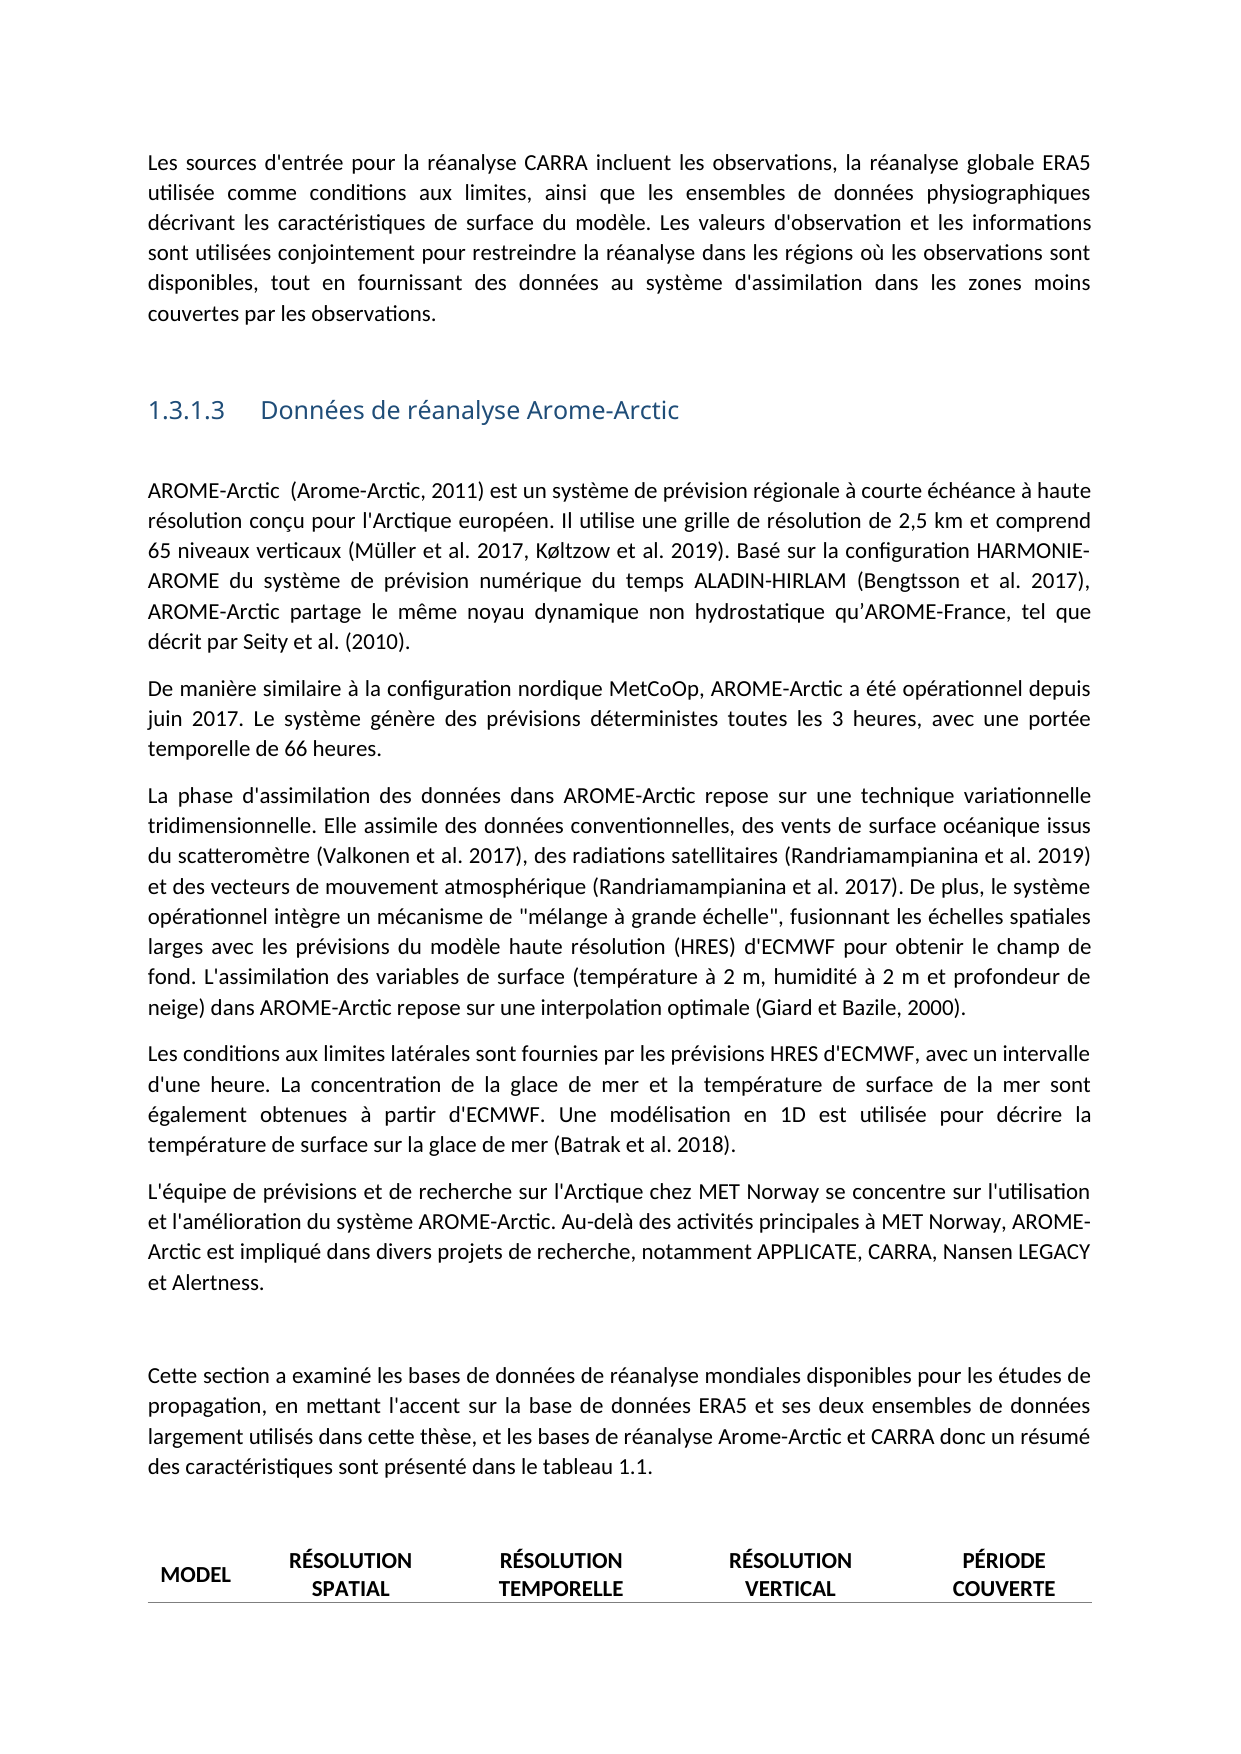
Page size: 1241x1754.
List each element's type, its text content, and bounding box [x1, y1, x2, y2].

text La phase d'assimilation des données dans AROME-Arctic repose sur une technique variationnelle tridimensionnelle. Elle assimile des données conventionnelles, des vents de surface océanique issus du scatteromètre (Valkonen et al. 2017), des radiations satellitaires (Randriamampianina et al. 2019) et des vecteurs de mouvement atmosphérique (Randriamampianina et al. 2017). De plus, le système opérationnel intègre un mécanisme de "mélange à grande échelle", fusionnant les échelles spatiales larges avec les prévisions du modèle haute résolution (HRES) d'ECMWF pour obtenir le champ de fond. L'assimilation des variables de surface (température à 2 m, humidité à 2 m et profondeur de neige) dans AROME-Arctic repose sur une interpolation optimale (Giard et Bazile, 2000). [148, 781, 1093, 1021]
table_header Période couverte [916, 1546, 1092, 1602]
table_header Model [148, 1546, 243, 1602]
text Les sources d'entrée pour la réanalyse CARRA incluent les observations, la réanalyse globale ERA5 utilisée comme conditions aux limites, ainsi que les ensembles de données physiographiques décrivant les caractéristiques de surface du modèle. Les valeurs d'observation et les informations sont utilisées conjointement pour restreindre la réanalyse dans les régions où les observations sont disponibles, tout en fournissant des données au système d'assimilation dans les zones moins couvertes par les observations. [148, 148, 1093, 327]
text AROME-Arctic (Arome-Arctic, 2011) est un système de prévision régionale à courte échéance à haute résolution conçu pour l'Arctique européen. Il utilise une grille de résolution de 2,5 km et comprend 65 niveaux verticaux (Müller et al. 2017, Køltzow et al. 2019). Basé sur la configuration HARMONIE-AROME du système de prévision numérique du temps ALADIN-HIRLAM (Bengtsson et al. 2017), AROME-Arctic partage le même noyau dynamique non hydrostatique qu’AROME-France, tel que décrit par Seity et al. (2010). [148, 476, 1093, 655]
text Cette section a examiné les bases de données de réanalyse mondiales disponibles pour les études de propagation, en mettant l'accent sur la base de données ERA5 et ses deux ensembles de données largement utilisés dans cette thèse, et les bases de réanalyse Arome-Arctic et CARRA donc un résumé des caractéristiques sont présenté dans le tableau 1.1. [148, 1361, 1093, 1480]
table_header Résolution temporelle [458, 1546, 664, 1602]
text De manière similaire à la configuration nordique MetCoOp, AROME-Arctic a été opérationnel depuis juin 2017. Le système génère des prévisions déterministes toutes les 3 heures, avec une portée temporelle de 66 heures. [148, 674, 1093, 762]
text L'équipe de prévisions et de recherche sur l'Arctique chez MET Norway se concentre sur l'utilisation et l'amélioration du système AROME-Arctic. Au-delà des activités principales à MET Norway, AROME-Arctic est impliqué dans divers projets de recherche, notamment APPLICATE, CARRA, Nansen LEGACY et Alertness. [148, 1177, 1093, 1296]
subtitle Données de réanalyse Arome-Arctic [148, 392, 1093, 426]
text Les conditions aux limites latérales sont fournies par les prévisions HRES d'ECMWF, avec un intervalle d'une heure. La concentration de la glace de mer et la température de surface de la mer sont également obtenues à partir d'ECMWF. Une modélisation en 1D est utilisée pour décrire la température de surface sur la glace de mer (Batrak et al. 2018). [148, 1039, 1093, 1158]
table_header Résolution Spatial [244, 1546, 457, 1602]
table_header Résolution vertical [665, 1546, 916, 1602]
